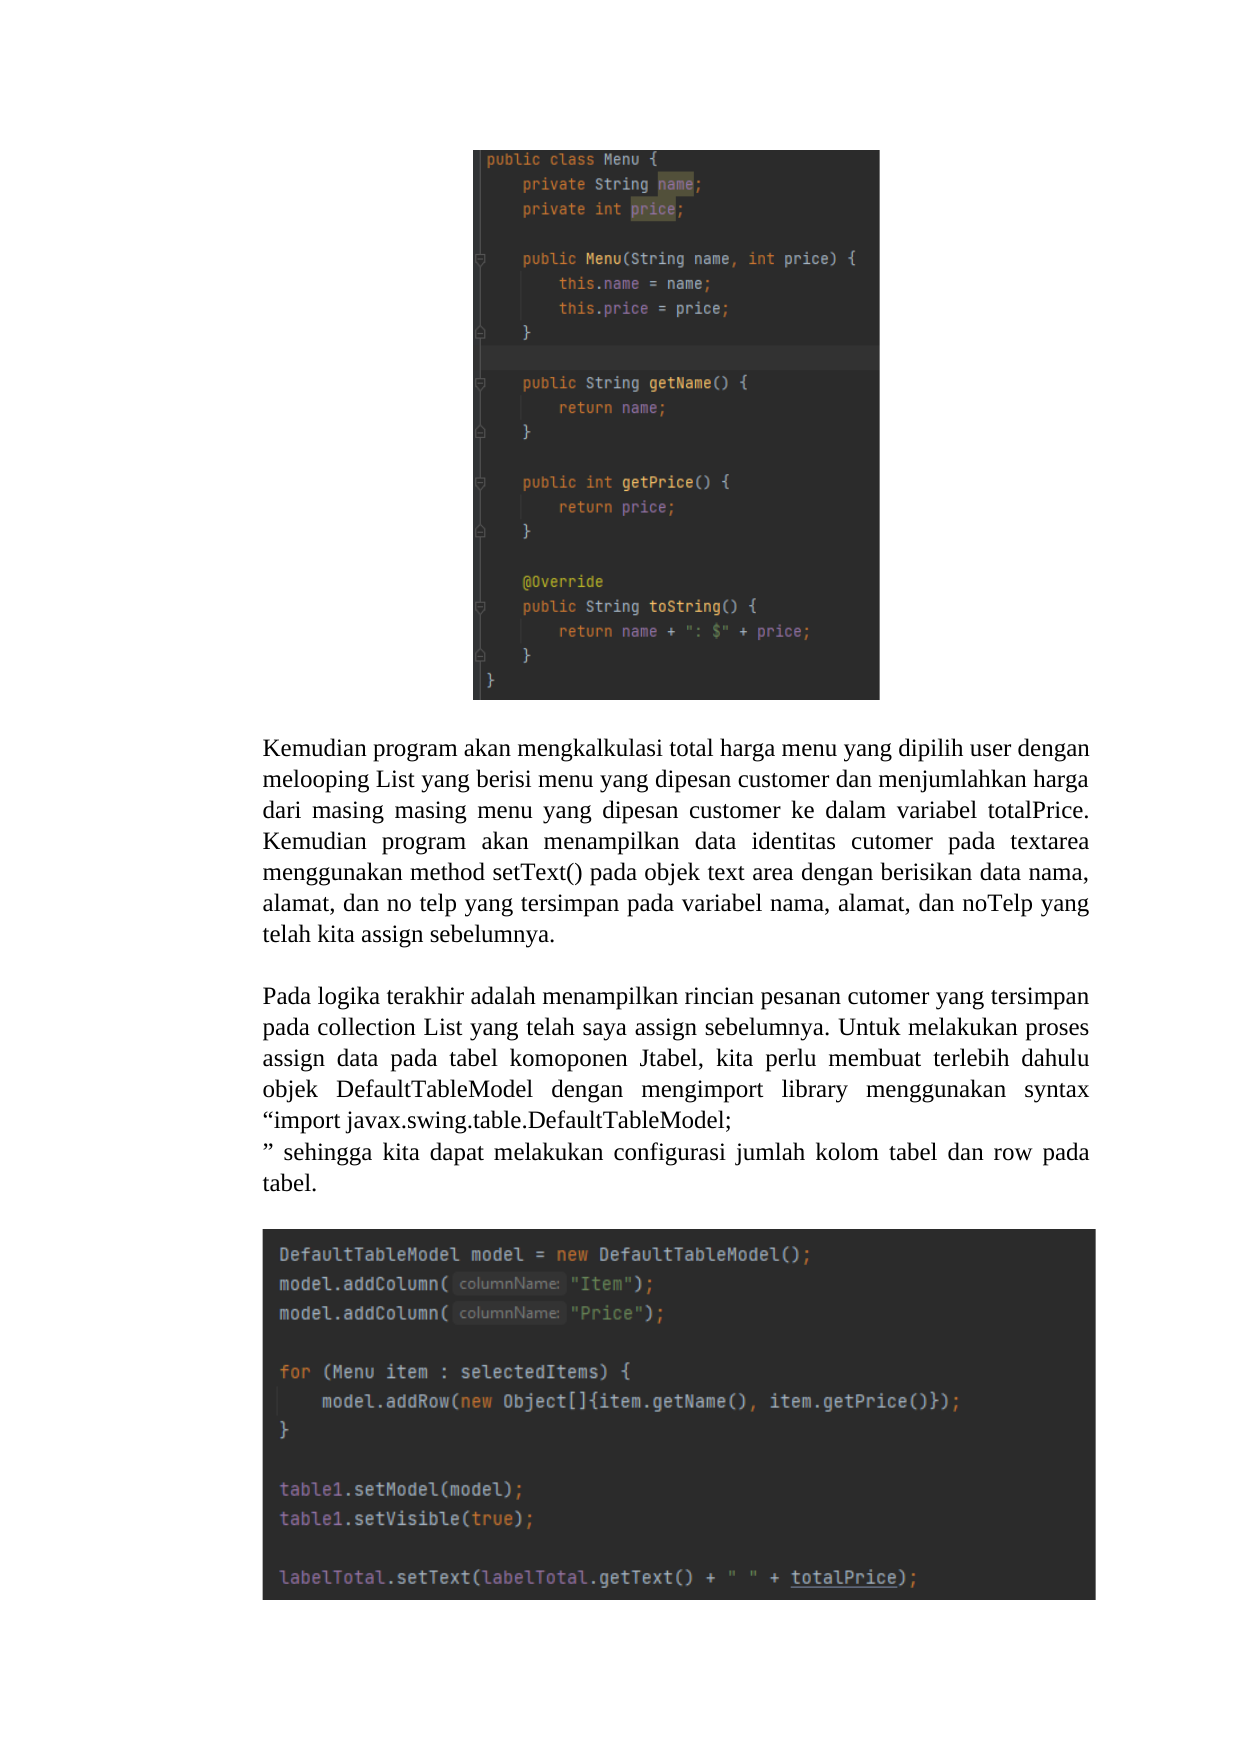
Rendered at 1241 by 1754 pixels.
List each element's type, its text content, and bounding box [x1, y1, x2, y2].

list Kemudian program akan mengkalkulasi total harga menu yang dipilih user dengan melooping List yang berisi menu yang dipesan customer dan menjumlahkan harga dari masing masing menu yang dipesan customer ke dalam variabel totalPrice. Kemudian program akan menampilkan data identitas cutomer pada textarea menggunakan method setText() pada objek text area dengan berisikan data nama, alamat, dan no telp yang tersimpan pada variabel nama, alamat, dan noTelp yang telah kita assign sebelumnya. [262, 733, 1090, 948]
picture [262, 1229, 1096, 1600]
list Pada logika terakhir adalah menampilkan rincian pesanan cutomer yang tersimpan pada collection List yang telah saya assign sebelumnya. Untuk melakukan proses assign data pada tabel komoponen Jtabel, kita perlu membuat terlebih dahulu objek DefaultTableModel dengan mengimport library menggunakan syntax “import javax.swing.table.DefaultTableModel; [262, 981, 1090, 1134]
picture [473, 150, 880, 700]
list ” sehingga kita dapat melakukan configurasi jumlah kolom tabel dan row pada tabel. [262, 1137, 1090, 1196]
